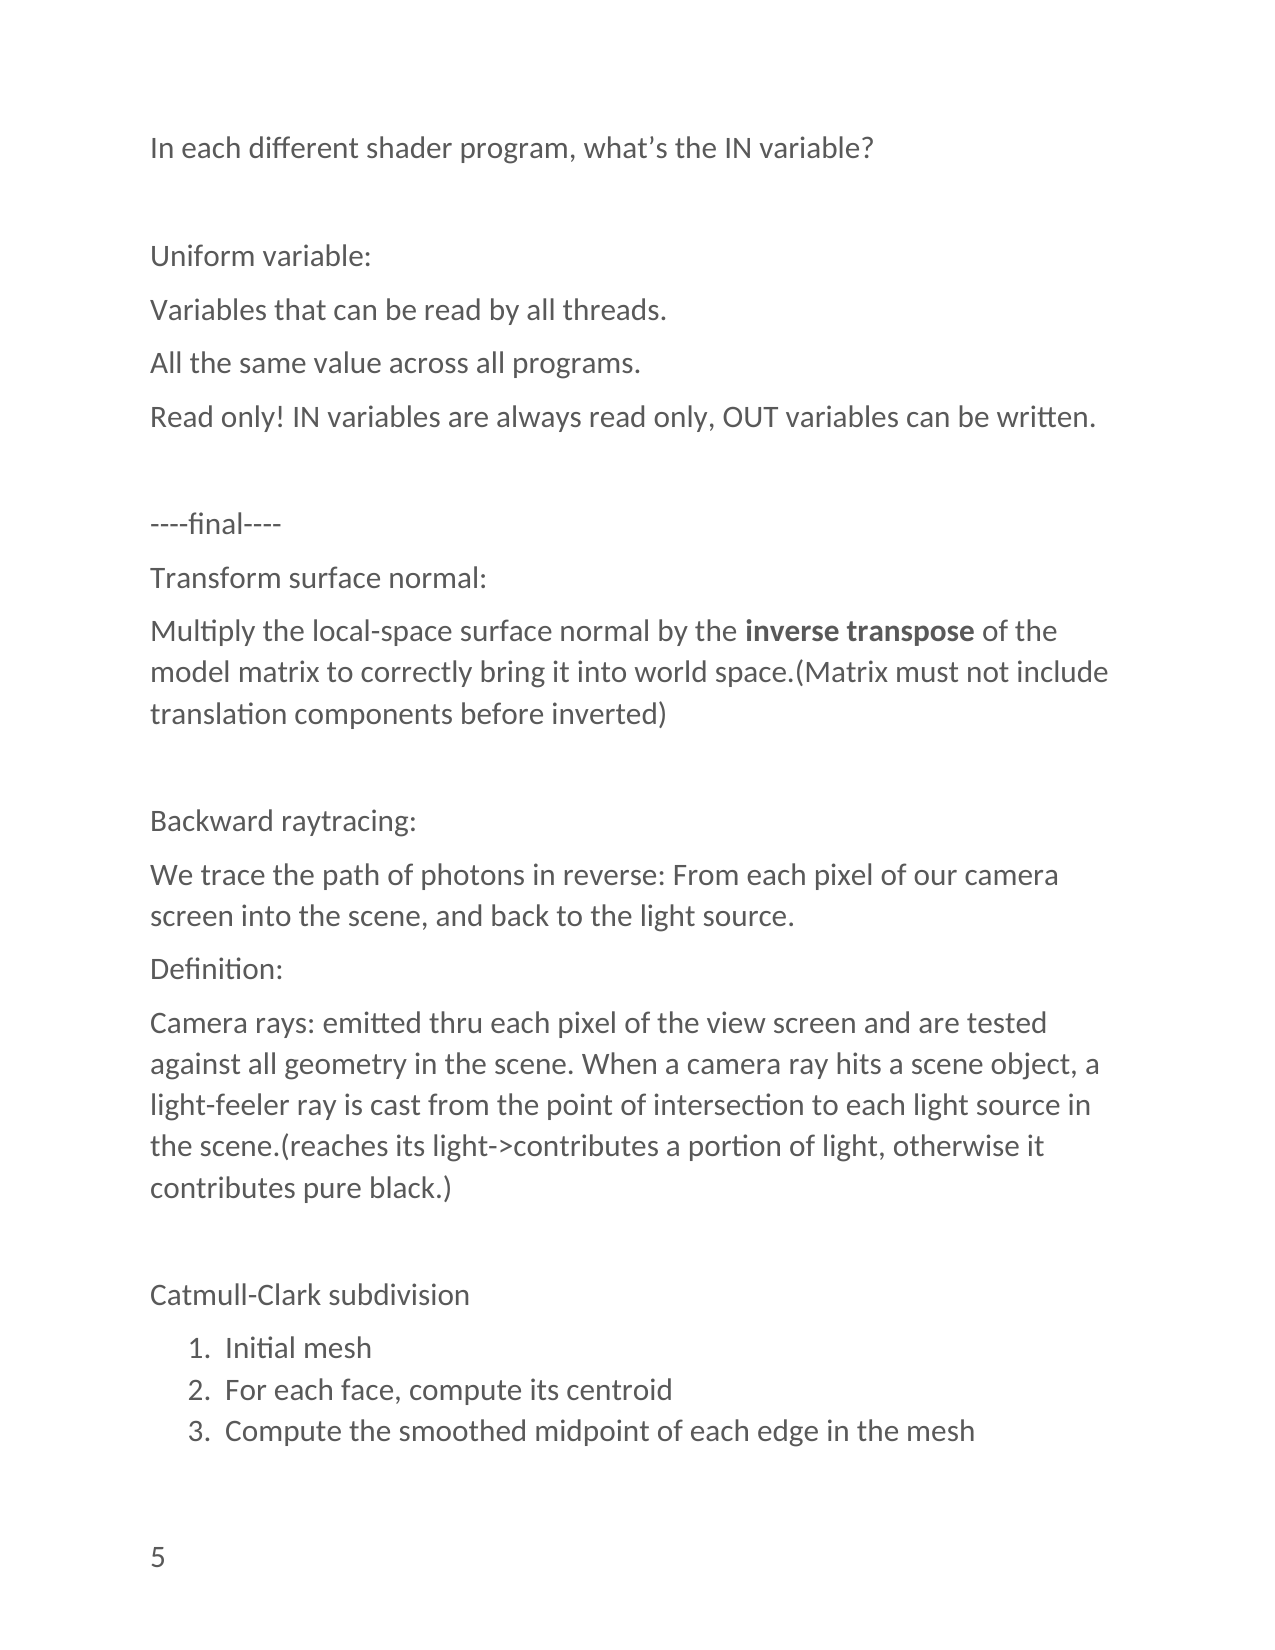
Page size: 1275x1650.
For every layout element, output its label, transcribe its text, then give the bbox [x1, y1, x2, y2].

text Multiply the local-space surface normal by the inverse transpose of the model matrix to correctly bring it into world space.(Matrix must not include translation components before inverted) [150, 611, 1125, 732]
text ----final---- [150, 504, 1125, 542]
text Backward raytracing: [150, 801, 1125, 839]
text Read only! IN variables are always read only, OUT variables can be written. [150, 397, 1125, 435]
list Compute the smoothed midpoint of each edge in the mesh [187, 1411, 1125, 1449]
text In each different shader program, what’s the IN variable? [150, 129, 1125, 167]
text We trace the path of photons in reverse: From each pixel of our camera screen into the scene, and back to the light source. [150, 855, 1125, 934]
list For each face, compute its centroid [187, 1370, 1125, 1408]
text Camera rays: emitted thru each pixel of the view screen and are tested against all geometry in the scene. When a camera ray hits a scene object, a light-feeler ray is cast from the point of intersection to each light source in the scene.(reaches its light->contributes a portion of light, otherwise it contributes pure black.) [150, 1003, 1125, 1206]
text Catmull-Clark subdivision [150, 1275, 1125, 1313]
text All the same value across all programs. [150, 343, 1125, 381]
text Transform surface normal: [150, 558, 1125, 596]
text Variables that can be read by all threads. [150, 289, 1125, 328]
text Definition: [150, 949, 1125, 988]
text Uniform variable: [150, 236, 1125, 274]
list Initial mesh [187, 1329, 1125, 1367]
